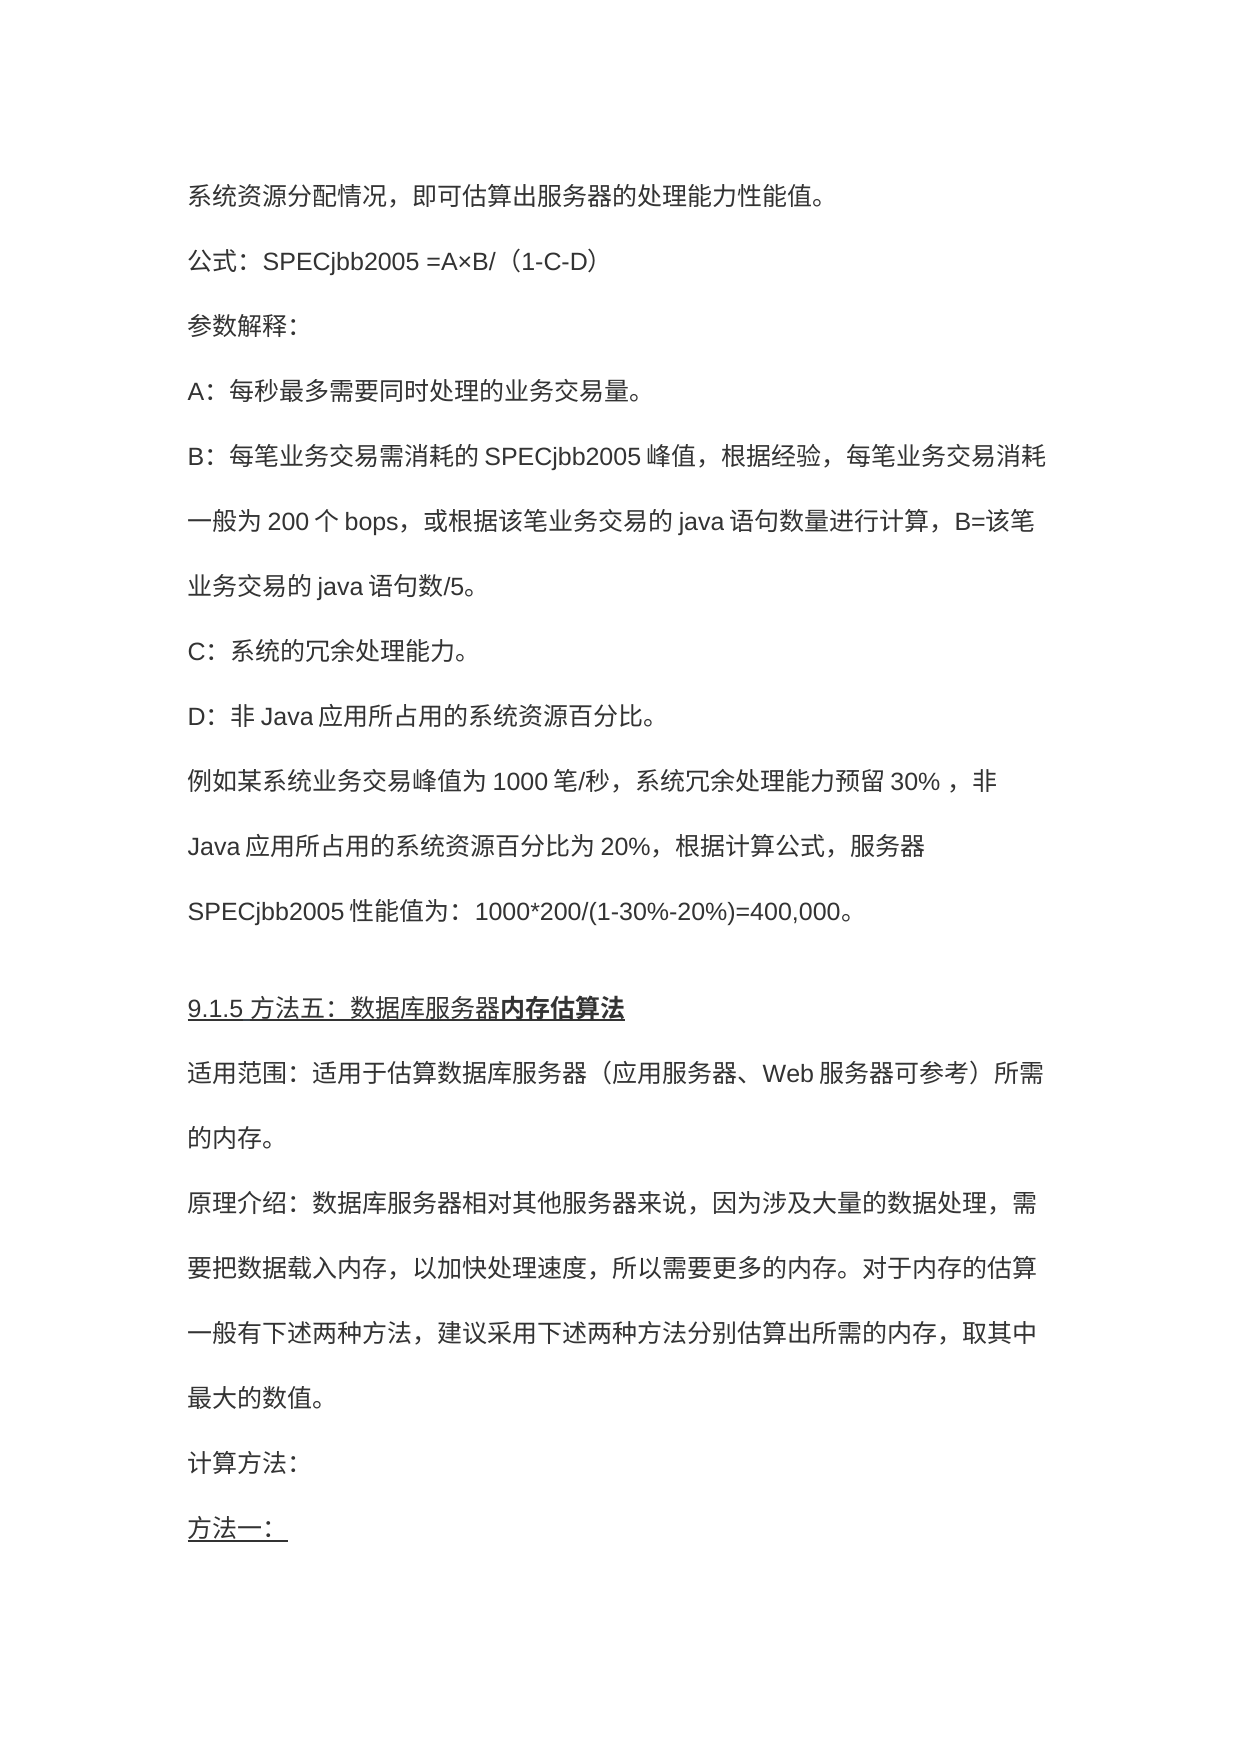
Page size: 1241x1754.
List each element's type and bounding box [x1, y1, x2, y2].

text [187, 162, 1053, 1559]
